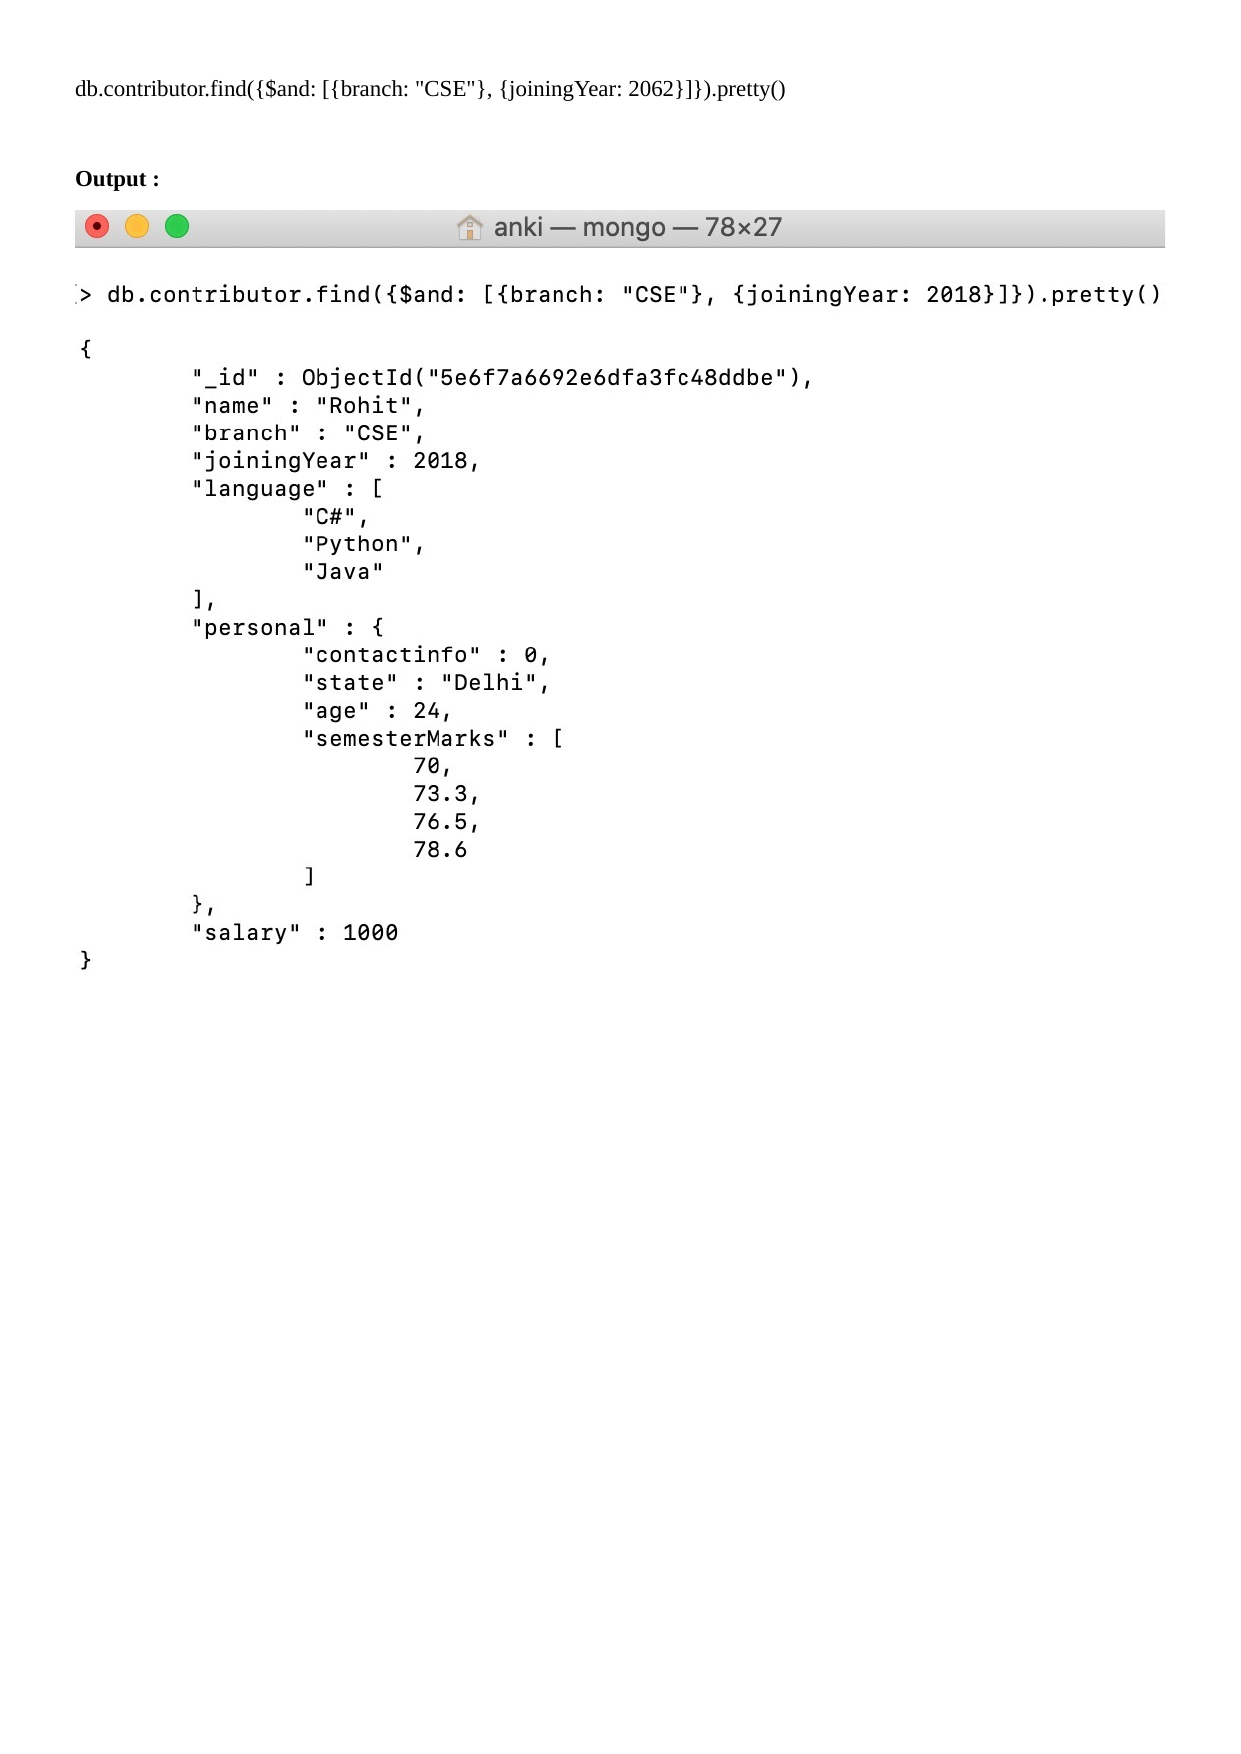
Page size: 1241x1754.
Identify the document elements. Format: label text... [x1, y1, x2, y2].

text Output : [75, 165, 1165, 192]
picture [75, 210, 1166, 977]
text db.contributor.find({$and: [{branch: "CSE"}, {joiningYear: 2062}]}).pretty() [75, 75, 1165, 101]
